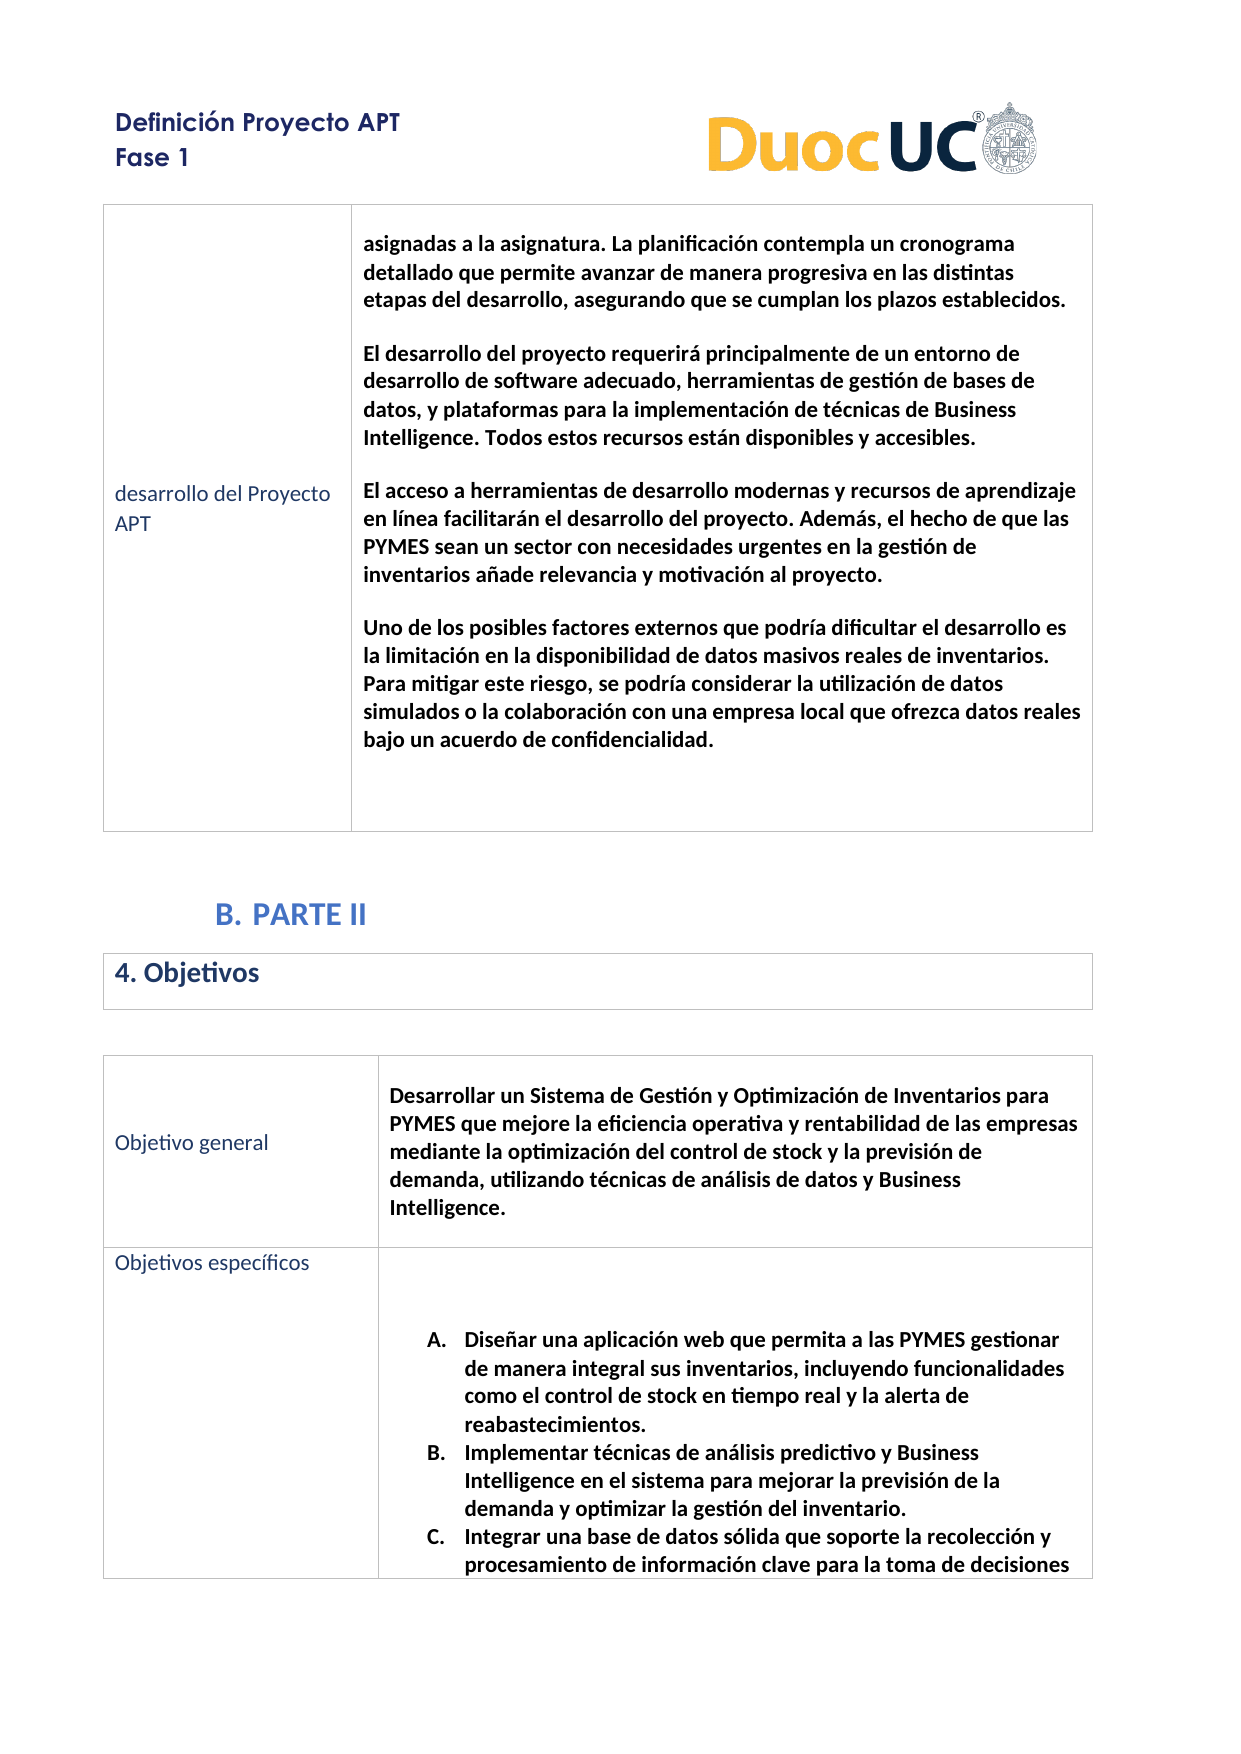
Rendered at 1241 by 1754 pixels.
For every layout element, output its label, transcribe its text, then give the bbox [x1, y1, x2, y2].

list PARTE II [215, 893, 1063, 933]
table_header Desarrollar un Sistema de Gestión y Optimización de Inventarios para PYMES que mejore la eficiencia operativa y rentabilidad de las empresas mediante la optimización del control de stock y la previsión de demanda, utilizando técnicas de análisis de datos y Business Intelligence. [379, 1056, 1092, 1247]
table_cell Factibilidad de desarrollo del Proyecto APT [104, 205, 351, 831]
table_header Objetivo general [104, 1056, 378, 1247]
table_header 4. Objetivos [104, 954, 1092, 1009]
picture [708, 102, 1037, 174]
table_cell Objetivos específicos [104, 1248, 378, 1578]
